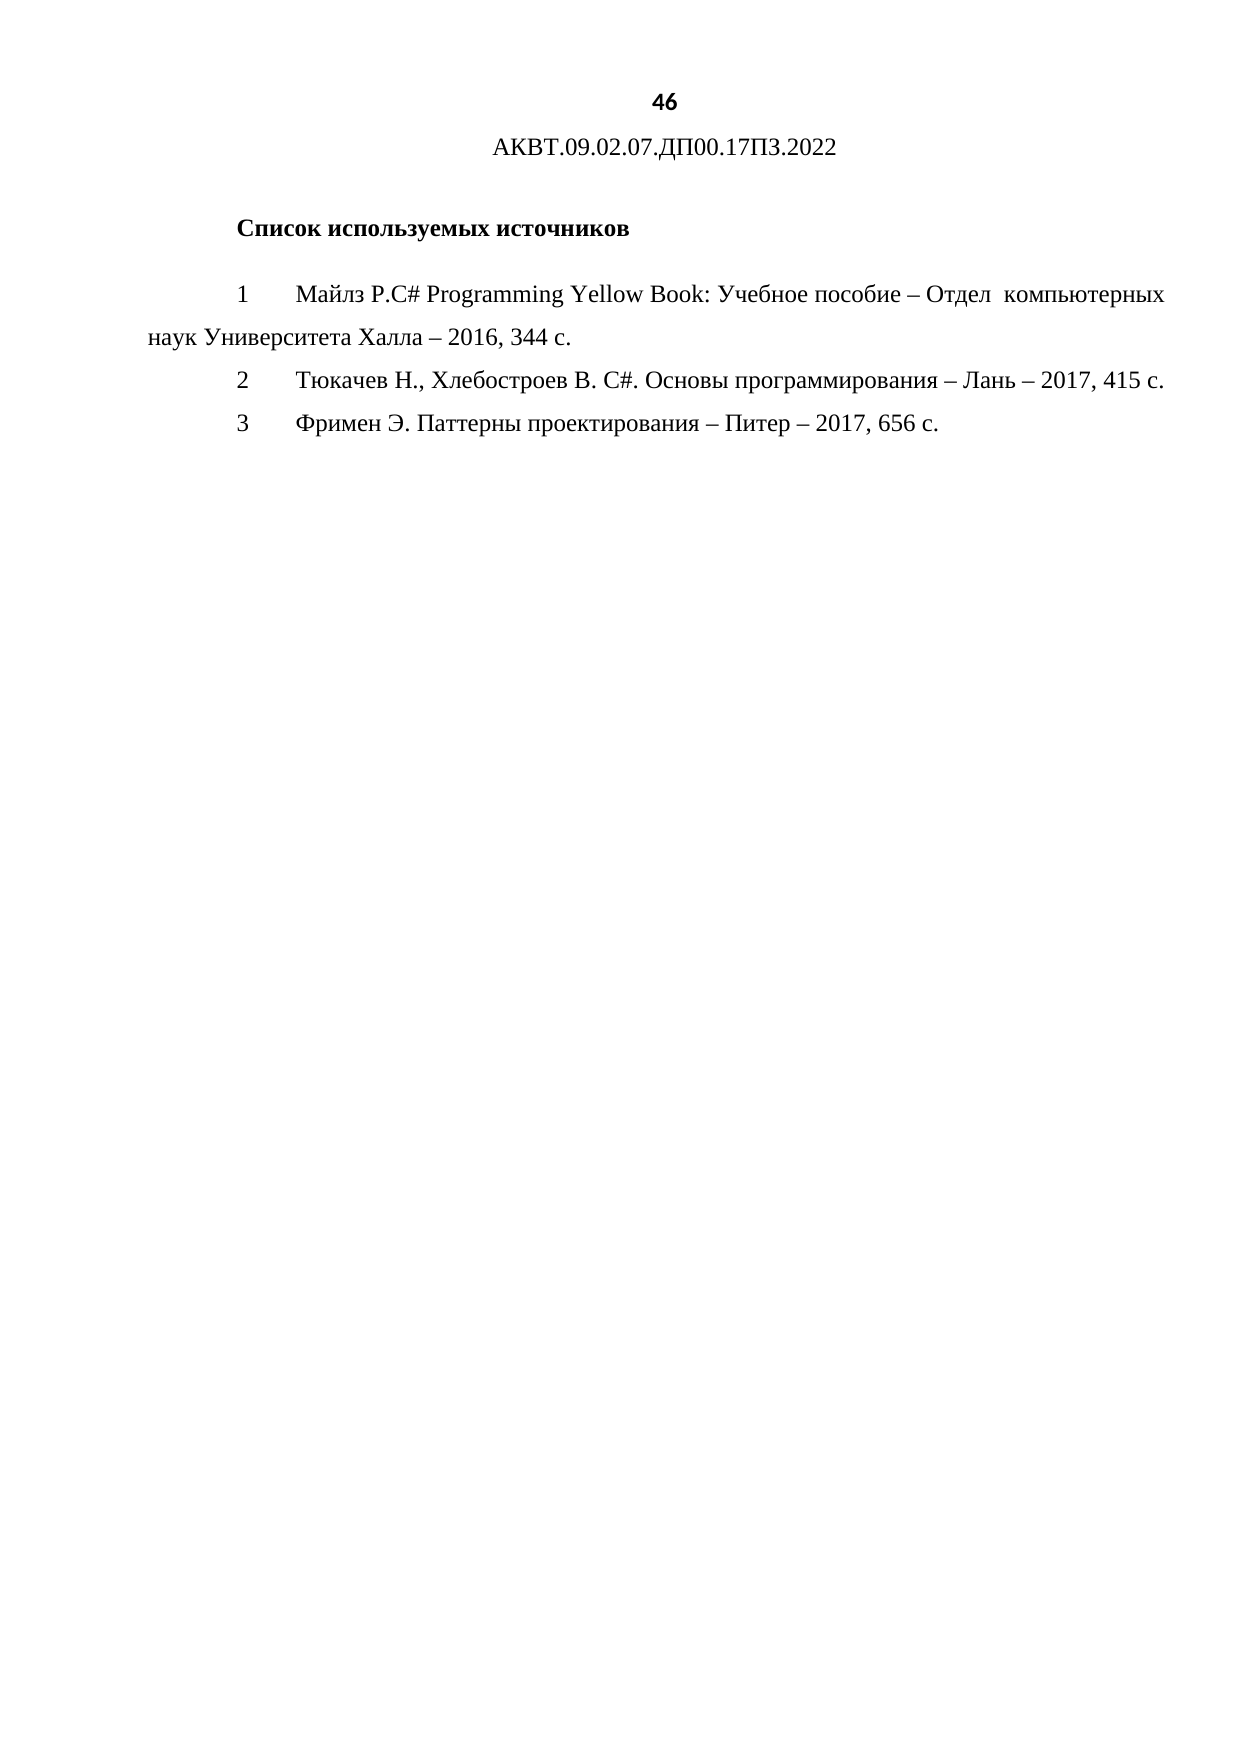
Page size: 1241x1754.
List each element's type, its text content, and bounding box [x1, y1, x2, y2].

list Майлз Р.C# Programming Yellow Book: Учебное пособие – Отдел компьютерных наук Университета Халла – 2016, 344 c. [148, 279, 1181, 351]
list Тюкачев Н., Хлебостроев В. C#. Основы программирования – Лань – 2017, 415 c. [148, 365, 1181, 394]
list Фримен Э. Паттерны проектирования – Питер – 2017, 656 с. [148, 408, 1181, 437]
subtitle Список используемых источников [236, 213, 1181, 241]
